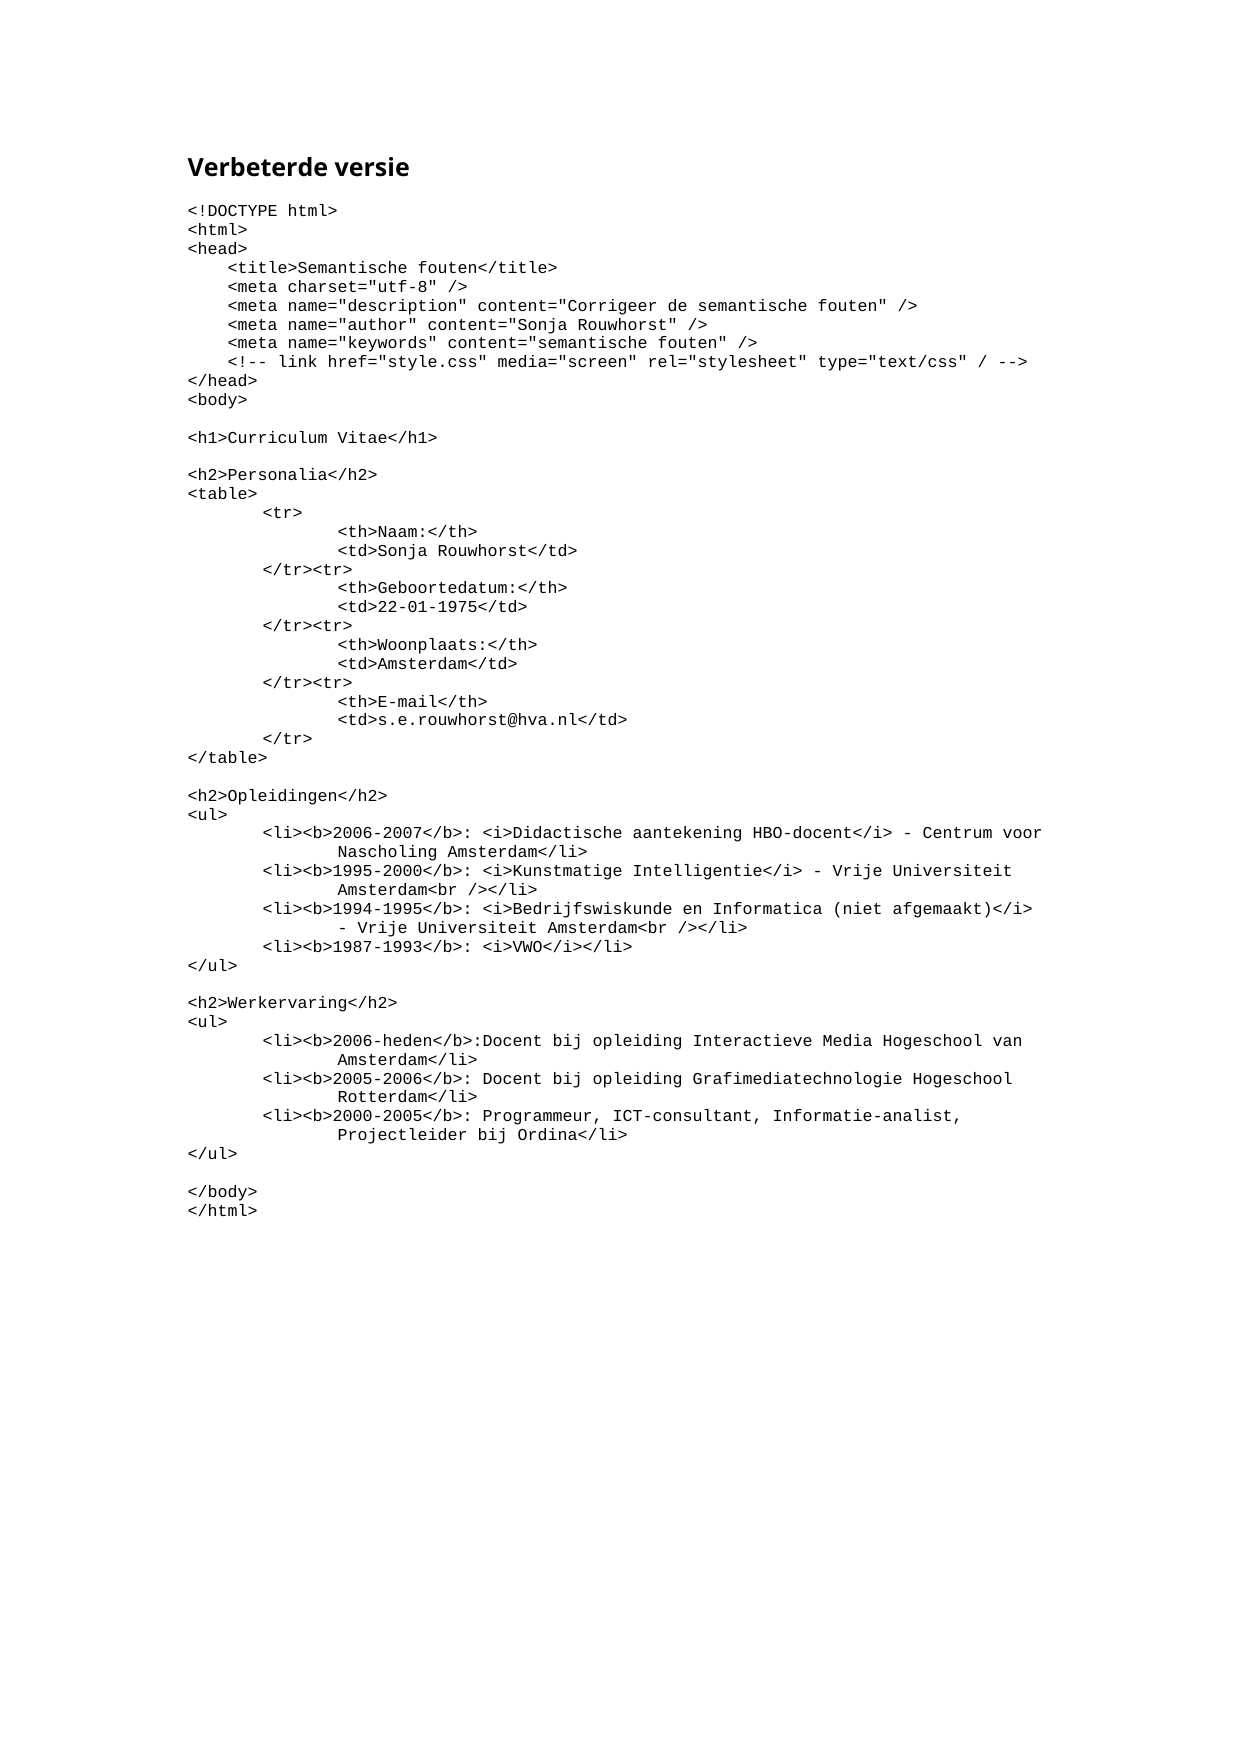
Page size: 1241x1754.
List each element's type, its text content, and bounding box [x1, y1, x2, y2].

text <ul> [187, 1014, 1053, 1032]
text </head> [187, 373, 1053, 391]
text <th>E-mail</th> [187, 693, 1053, 712]
text </tr><tr> [187, 561, 1053, 580]
text <html> [187, 222, 1053, 241]
text </html> [187, 1202, 1053, 1221]
text <ul> [187, 806, 1053, 825]
text <li><b>2000-2005</b>: Programmeur, ICT-consultant, Informatie-analist, [187, 1108, 1053, 1127]
text <h2>Werkervaring</h2> [187, 995, 1053, 1014]
text Nascholing Amsterdam</li> [187, 844, 1053, 863]
text <li><b>2005-2006</b>: Docent bij opleiding Grafimediatechnologie Hogeschool [187, 1070, 1053, 1089]
text <li><b>2006-2007</b>: <i>Didactische aantekening HBO-docent</i> - Centrum voor [187, 825, 1053, 844]
text <title>Semantische fouten</title> [187, 259, 1053, 278]
text Amsterdam<br /></li> [187, 882, 1053, 901]
text <tr> [187, 504, 1053, 523]
text <meta charset="utf-8" /> [187, 278, 1053, 297]
text <td>Sonja Rouwhorst</td> [187, 542, 1053, 561]
text <td>22-01-1975</td> [187, 599, 1053, 618]
text Verbeterde versie [187, 150, 1053, 184]
text </tr><tr> [187, 674, 1053, 693]
text Rotterdam</li> [187, 1089, 1053, 1108]
text </tr><tr> [187, 618, 1053, 637]
text <li><b>1994-1995</b>: <i>Bedrijfswiskunde en Informatica (niet afgemaakt)</i> [187, 901, 1053, 919]
text <li><b>1995-2000</b>: <i>Kunstmatige Intelligentie</i> - Vrije Universiteit [187, 863, 1053, 882]
text <h1>Curriculum Vitae</h1> [187, 429, 1053, 448]
text - Vrije Universiteit Amsterdam<br /></li> [187, 919, 1053, 938]
text </ul> [187, 957, 1053, 976]
text <li><b>2006-heden</b>:Docent bij opleiding Interactieve Media Hogeschool van [187, 1032, 1053, 1051]
text </ul> [187, 1146, 1053, 1164]
text <table> [187, 486, 1053, 504]
text <body> [187, 391, 1053, 410]
text <th>Geboortedatum:</th> [187, 580, 1053, 599]
text <th>Woonplaats:</th> [187, 637, 1053, 655]
text <td>Amsterdam</td> [187, 655, 1053, 674]
text </body> [187, 1183, 1053, 1202]
text <meta name="author" content="Sonja Rouwhorst" /> [187, 316, 1053, 335]
text Amsterdam</li> [187, 1051, 1053, 1070]
text <th>Naam:</th> [187, 523, 1053, 542]
text <li><b>1987-1993</b>: <i>VWO</i></li> [187, 938, 1053, 957]
text <meta name="keywords" content="semantische fouten" /> [187, 335, 1053, 354]
text <meta name="description" content="Corrigeer de semantische fouten" /> [187, 297, 1053, 316]
text </tr> </table> [187, 731, 1053, 768]
text <td>s.e.rouwhorst@hva.nl</td> [187, 712, 1053, 731]
text <!DOCTYPE html> [187, 203, 1053, 222]
text Projectleider bij Ordina</li> [187, 1127, 1053, 1146]
text <h2>Opleidingen</h2> [187, 787, 1053, 806]
text <head> [187, 241, 1053, 259]
text <h2>Personalia</h2> [187, 467, 1053, 486]
text <!-- link href="style.css" media="screen" rel="stylesheet" type="text/css" / --> [187, 354, 1053, 373]
